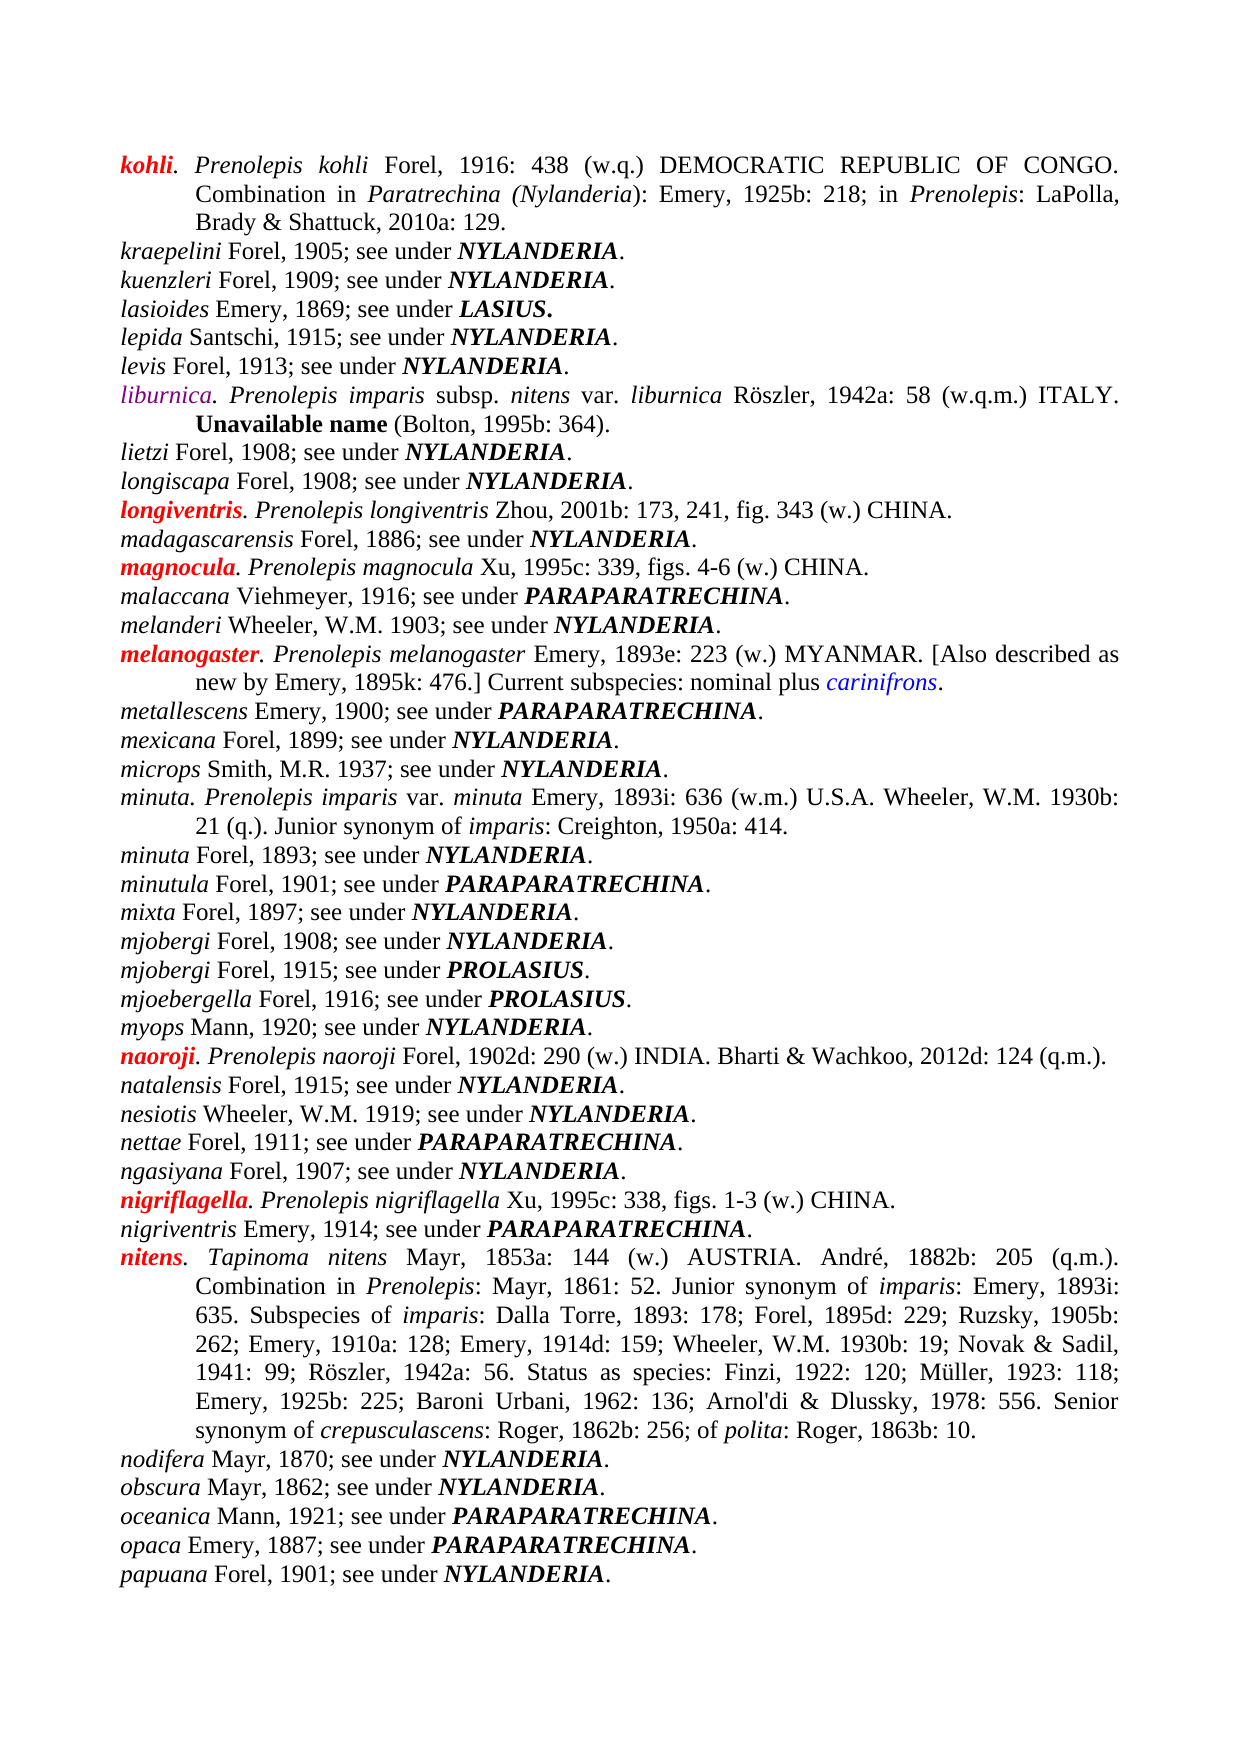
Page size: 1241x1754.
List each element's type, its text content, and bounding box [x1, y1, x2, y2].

text mjoebergella Forel, 1916; see under PROLASIUS. [120, 984, 1120, 1012]
text magnocula. Prenolepis magnocula Xu, 1995c: 339, figs. 4-6 (w.) CHINA. [120, 552, 1120, 581]
text mjobergi Forel, 1915; see under PROLASIUS. [120, 955, 1120, 984]
text melanogaster. Prenolepis melanogaster Emery, 1893e: 223 (w.) MYANMAR. [Also described as new by Emery, 1895k: 476.] Current subspecies: nominal plus carinifrons. [120, 639, 1120, 696]
text microps Smith, M.R. 1937; see under NYLANDERIA. [120, 754, 1120, 782]
text oceanica Mann, 1921; see under PARAPARATRECHINA. [120, 1501, 1120, 1530]
text lietzi Forel, 1908; see under NYLANDERIA. [120, 437, 1120, 466]
text mixta Forel, 1897; see under NYLANDERIA. [120, 897, 1120, 926]
text obscura Mayr, 1862; see under NYLANDERIA. [120, 1472, 1120, 1501]
text longiventris. Prenolepis longiventris Zhou, 2001b: 173, 241, fig. 343 (w.) CHINA. [120, 495, 1120, 524]
text natalensis Forel, 1915; see under NYLANDERIA. [120, 1070, 1120, 1099]
text nesiotis Wheeler, W.M. 1919; see under NYLANDERIA. [120, 1099, 1120, 1127]
text lepida Santschi, 1915; see under NYLANDERIA. [120, 322, 1120, 351]
text longiscapa Forel, 1908; see under NYLANDERIA. [120, 466, 1120, 495]
text ngasiyana Forel, 1907; see under NYLANDERIA. [120, 1156, 1120, 1185]
text kraepelini Forel, 1905; see under NYLANDERIA. [120, 236, 1120, 265]
text minuta. Prenolepis imparis var. minuta Emery, 1893i: 636 (w.m.) U.S.A. Wheeler, W.M. 1930b: 21 (q.). Junior synonym of imparis: Creighton, 1950a: 414. [120, 782, 1120, 840]
text madagascarensis Forel, 1886; see under NYLANDERIA. [120, 524, 1120, 552]
text metallescens Emery, 1900; see under PARAPARATRECHINA. [120, 696, 1120, 725]
text nitens. Tapinoma nitens Mayr, 1853a: 144 (w.) AUSTRIA. André, 1882b: 205 (q.m.). Combination in Prenolepis: Mayr, 1861: 52. Junior synonym of imparis: Emery, 1893i: 635. Subspecies of imparis: Dalla Torre, 1893: 178; Forel, 1895d: 229; Ruzsky, 1905b: 262; Emery, 1910a: 128; Emery, 1914d: 159; Wheeler, W.M. 1930b: 19; Novak & Sadil, 1941: 99; Röszler, 1942a: 56. Status as species: Finzi, 1922: 120; Müller, 1923: 118; Emery, 1925b: 225; Baroni Urbani, 1962: 136; Arnol'di & Dlussky, 1978: 556. Senior synonym of crepusculascens: Roger, 1862b: 256; of polita: Roger, 1863b: 10. [120, 1242, 1120, 1444]
text nettae Forel, 1911; see under PARAPARATRECHINA. [120, 1127, 1120, 1156]
text minutula Forel, 1901; see under PARAPARATRECHINA. [120, 869, 1120, 897]
text naoroji. Prenolepis naoroji Forel, 1902d: 290 (w.) INDIA. Bharti & Wachkoo, 2012d: 124 (q.m.). [120, 1041, 1120, 1070]
text malaccana Viehmeyer, 1916; see under PARAPARATRECHINA. [120, 581, 1120, 610]
text mjobergi Forel, 1908; see under NYLANDERIA. [120, 926, 1120, 955]
text nodifera Mayr, 1870; see under NYLANDERIA. [120, 1444, 1120, 1472]
text opaca Emery, 1887; see under PARAPARATRECHINA. [120, 1530, 1120, 1559]
text nigriventris Emery, 1914; see under PARAPARATRECHINA. [120, 1214, 1120, 1242]
text lasioides Emery, 1869; see under LASIUS. [120, 294, 1120, 322]
text liburnica. Prenolepis imparis subsp. nitens var. liburnica Röszler, 1942a: 58 (w.q.m.) ITALY. Unavailable name (Bolton, 1995b: 364). [120, 380, 1120, 437]
text minuta Forel, 1893; see under NYLANDERIA. [120, 840, 1120, 869]
text nigriflagella. Prenolepis nigriflagella Xu, 1995c: 338, figs. 1-3 (w.) CHINA. [120, 1185, 1120, 1214]
text mexicana Forel, 1899; see under NYLANDERIA. [120, 725, 1120, 754]
text melanderi Wheeler, W.M. 1903; see under NYLANDERIA. [120, 610, 1120, 639]
text kuenzleri Forel, 1909; see under NYLANDERIA. [120, 265, 1120, 294]
text kohli. Prenolepis kohli Forel, 1916: 438 (w.q.) DEMOCRATIC REPUBLIC OF CONGO. Combination in Paratrechina (Nylanderia): Emery, 1925b: 218; in Prenolepis: LaPolla, Brady & Shattuck, 2010a: 129. [120, 150, 1120, 236]
text papuana Forel, 1901; see under NYLANDERIA. [120, 1559, 1120, 1587]
text myops Mann, 1920; see under NYLANDERIA. [120, 1012, 1120, 1041]
text levis Forel, 1913; see under NYLANDERIA. [120, 351, 1120, 380]
